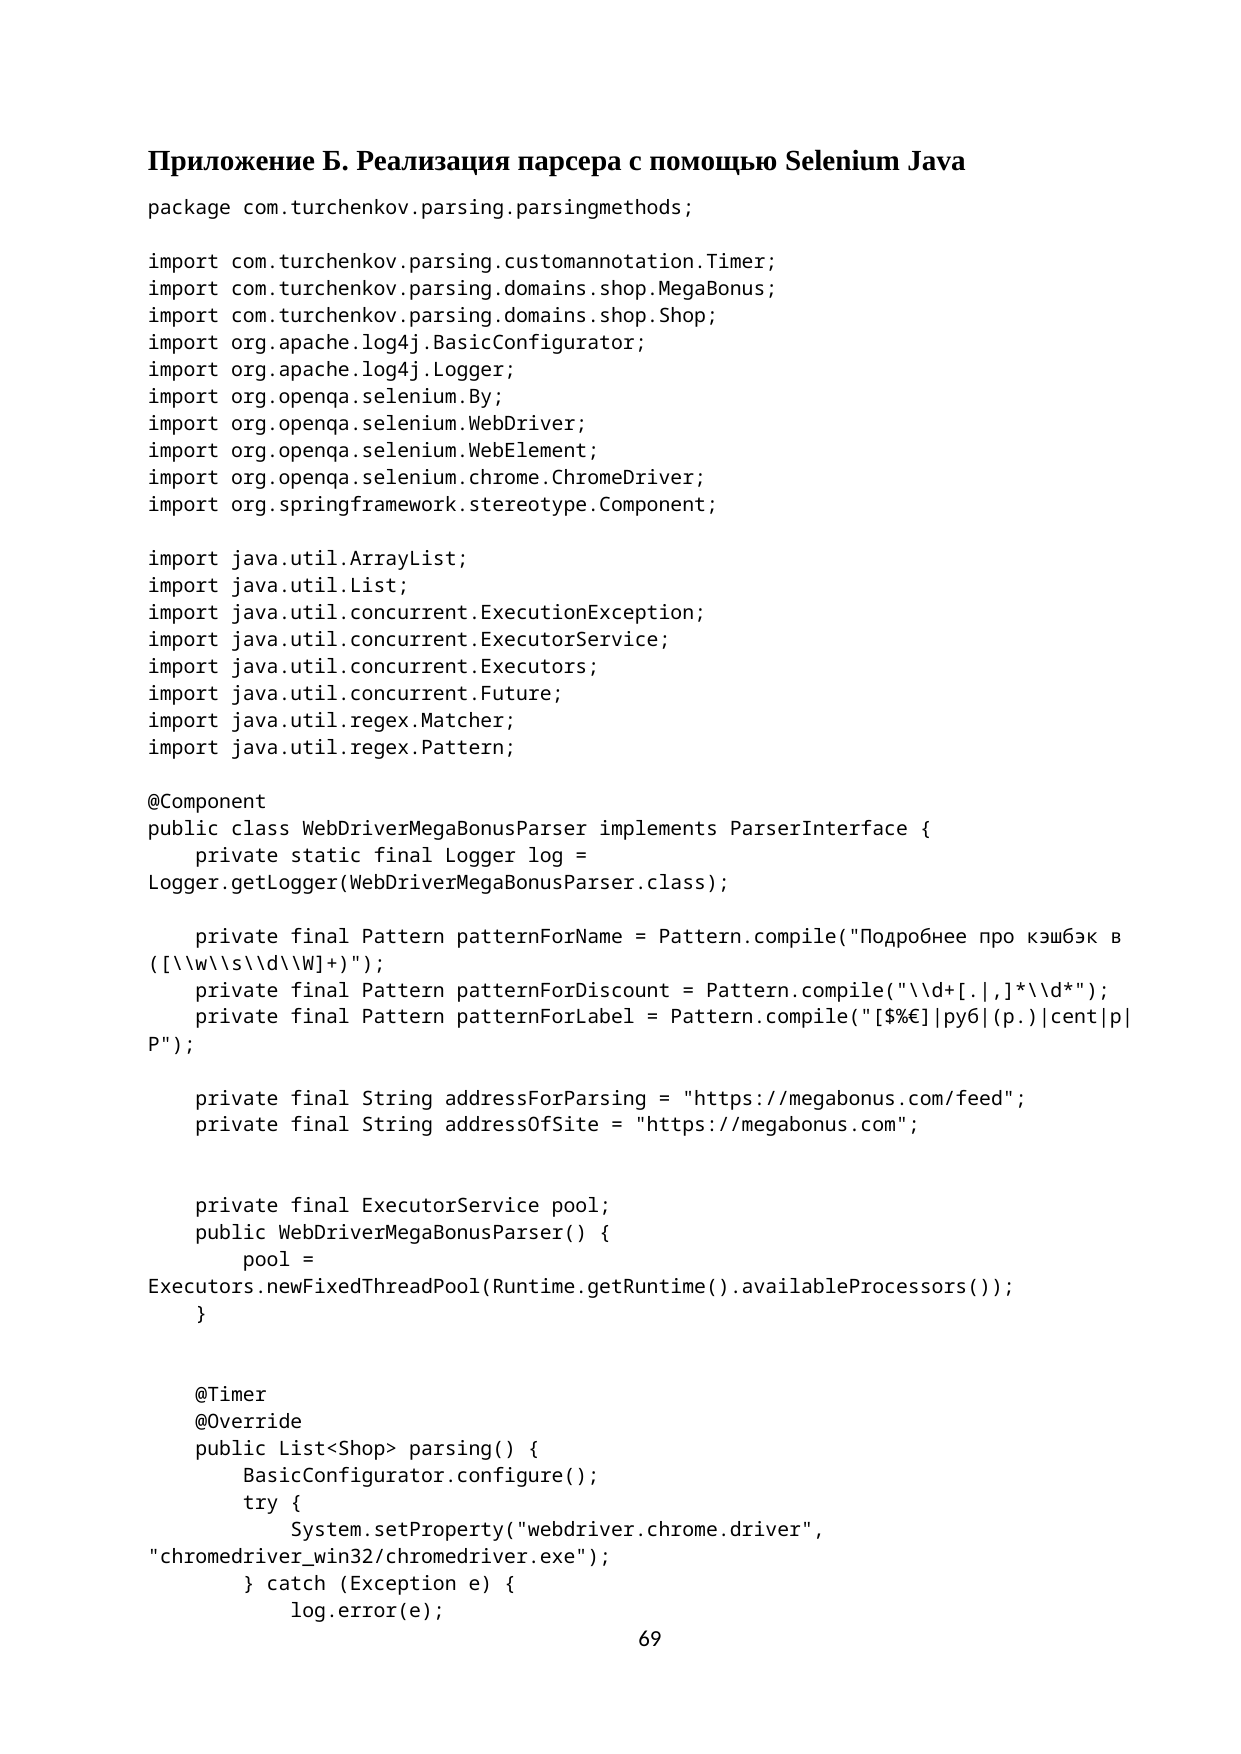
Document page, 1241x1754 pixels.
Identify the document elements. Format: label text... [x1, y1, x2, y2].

text package com.turchenkov.parsing.parsingmethods; [148, 193, 1152, 220]
text log.error(e); [148, 1596, 1152, 1623]
text try { [148, 1488, 1152, 1515]
text import java.util.regex.Pattern; [148, 733, 1152, 760]
text import java.util.regex.Matcher; [148, 706, 1152, 733]
text private final Pattern patternForLabel = Pattern.compile("[$%€]|руб|(р.)|cent|р|Р"); [148, 1003, 1152, 1057]
subtitle Приложение Б. Реализация парсера с помощью Selenium Java [148, 143, 1152, 177]
text private final String addressForParsing = "https://megabonus.com/feed"; [148, 1084, 1152, 1111]
text import org.apache.log4j.BasicConfigurator; [148, 328, 1152, 355]
text private final ExecutorService pool; [148, 1192, 1152, 1219]
text import org.openqa.selenium.WebElement; [148, 436, 1152, 463]
text System.setProperty("webdriver.chrome.driver", "chromedriver_win32/chromedriver.exe"); [148, 1515, 1152, 1569]
text import java.util.concurrent.ExecutionException; [148, 598, 1152, 625]
text import java.util.ArrayList; [148, 544, 1152, 571]
text } catch (Exception e) { [148, 1569, 1152, 1596]
text private final Pattern patternForDiscount = Pattern.compile("\\d+[.|,]*\\d*"); [148, 976, 1152, 1003]
text private final Pattern patternForName = Pattern.compile("Подробнее про кэшбэк в ([\\w\\s\\d\\W]+)"); [148, 922, 1152, 976]
text public List<Shop> parsing() { [148, 1434, 1152, 1461]
text import org.openqa.selenium.WebDriver; [148, 409, 1152, 436]
text @Component [148, 787, 1152, 814]
text import org.openqa.selenium.By; [148, 382, 1152, 409]
text private final String addressOfSite = "https://megabonus.com"; [148, 1111, 1152, 1138]
text import com.turchenkov.parsing.domains.shop.Shop; [148, 301, 1152, 328]
text public class WebDriverMegaBonusParser implements ParserInterface { [148, 814, 1152, 841]
text import com.turchenkov.parsing.domains.shop.MegaBonus; [148, 274, 1152, 301]
text pool = Executors.newFixedThreadPool(Runtime.getRuntime().availableProcessors()); [148, 1246, 1152, 1299]
text import com.turchenkov.parsing.customannotation.Timer; [148, 247, 1152, 274]
text @Override [148, 1407, 1152, 1434]
text } [148, 1299, 1152, 1327]
text import java.util.List; [148, 571, 1152, 598]
text import java.util.concurrent.Executors; [148, 652, 1152, 679]
text private static final Logger log = Logger.getLogger(WebDriverMegaBonusParser.class); [148, 841, 1152, 895]
text import org.openqa.selenium.chrome.ChromeDriver; [148, 463, 1152, 490]
text import java.util.concurrent.ExecutorService; [148, 625, 1152, 652]
text import java.util.concurrent.Future; [148, 679, 1152, 706]
text BasicConfigurator.configure(); [148, 1461, 1152, 1488]
text import org.apache.log4j.Logger; [148, 355, 1152, 382]
text public WebDriverMegaBonusParser() { [148, 1219, 1152, 1246]
text @Timer [148, 1381, 1152, 1407]
text import org.springframework.stereotype.Component; [148, 490, 1152, 517]
